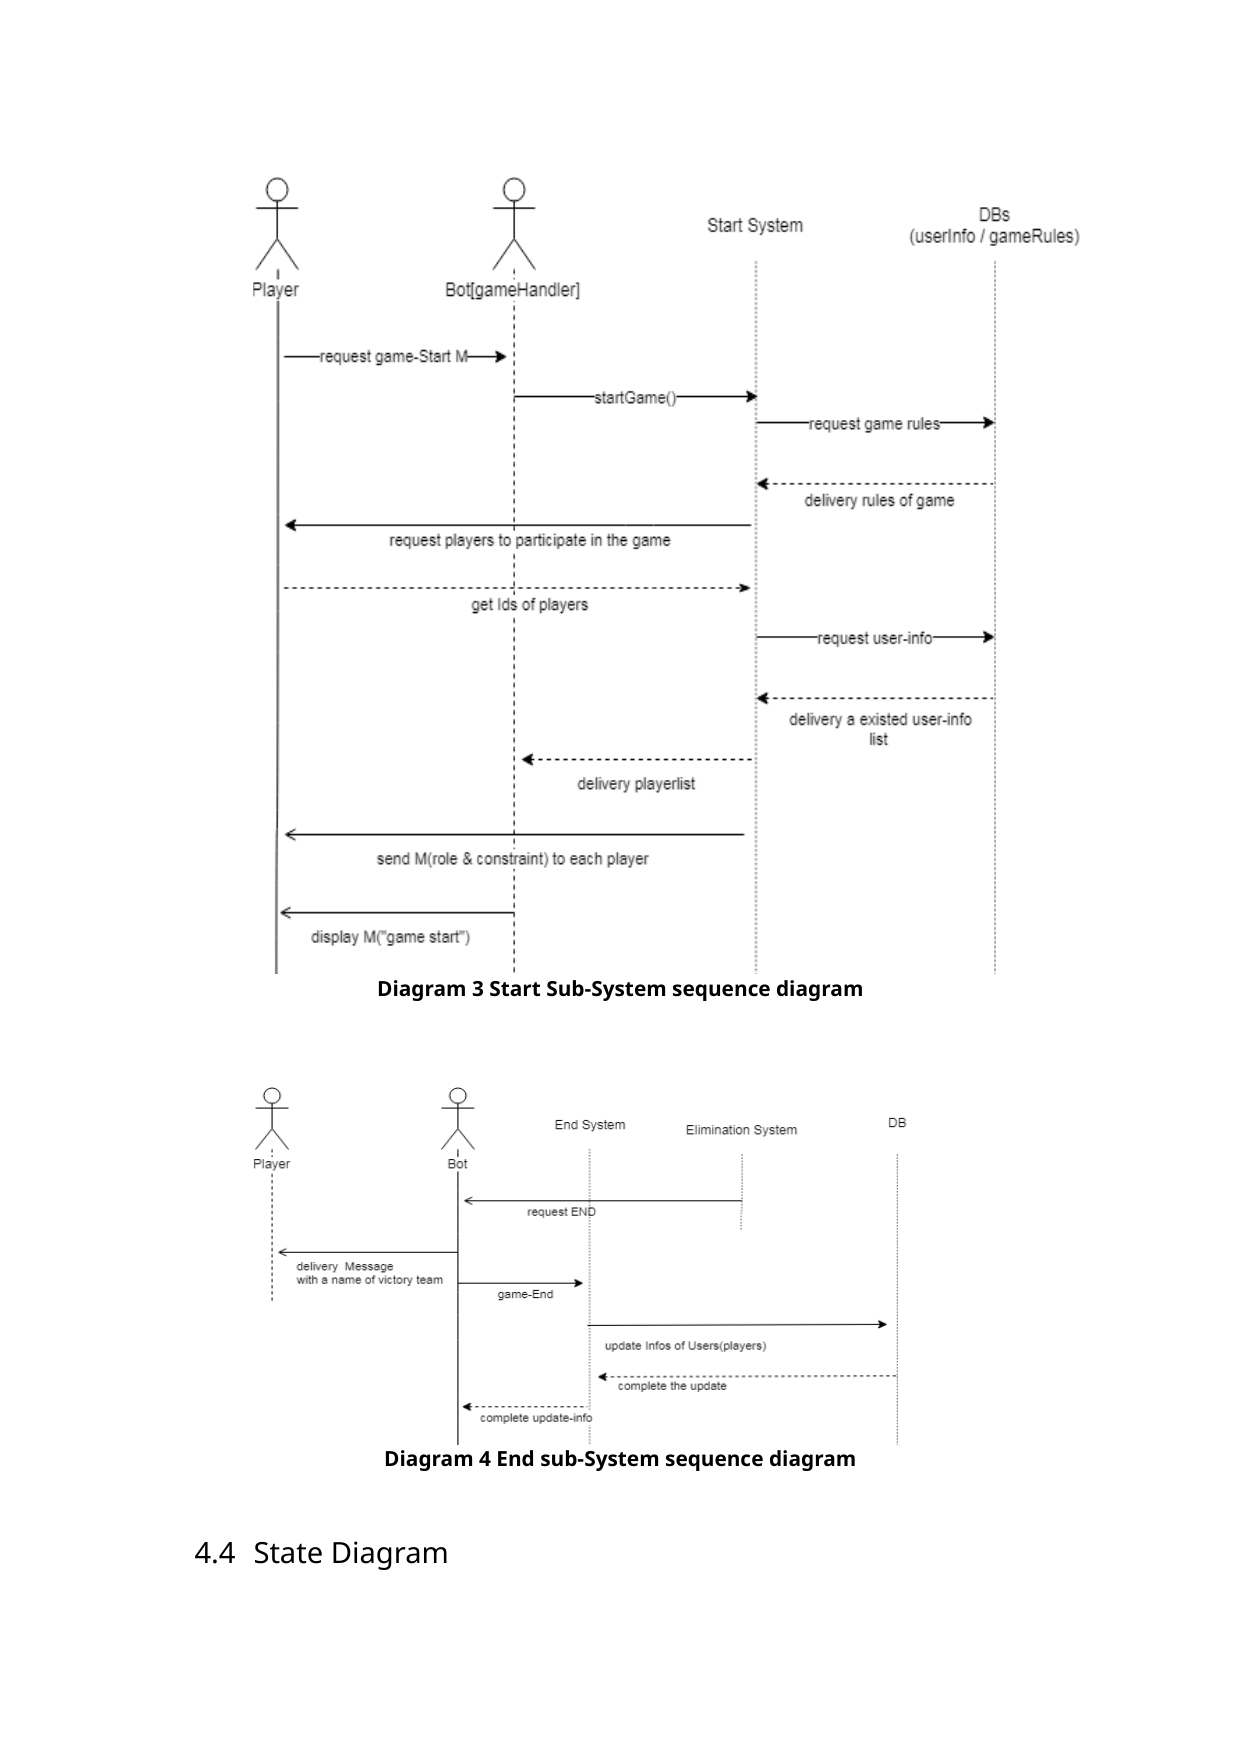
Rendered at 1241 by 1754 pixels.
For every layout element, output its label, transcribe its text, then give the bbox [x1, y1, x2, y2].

list State Diagram [194, 1532, 1090, 1572]
picture [253, 1087, 977, 1445]
picture [253, 177, 1080, 974]
